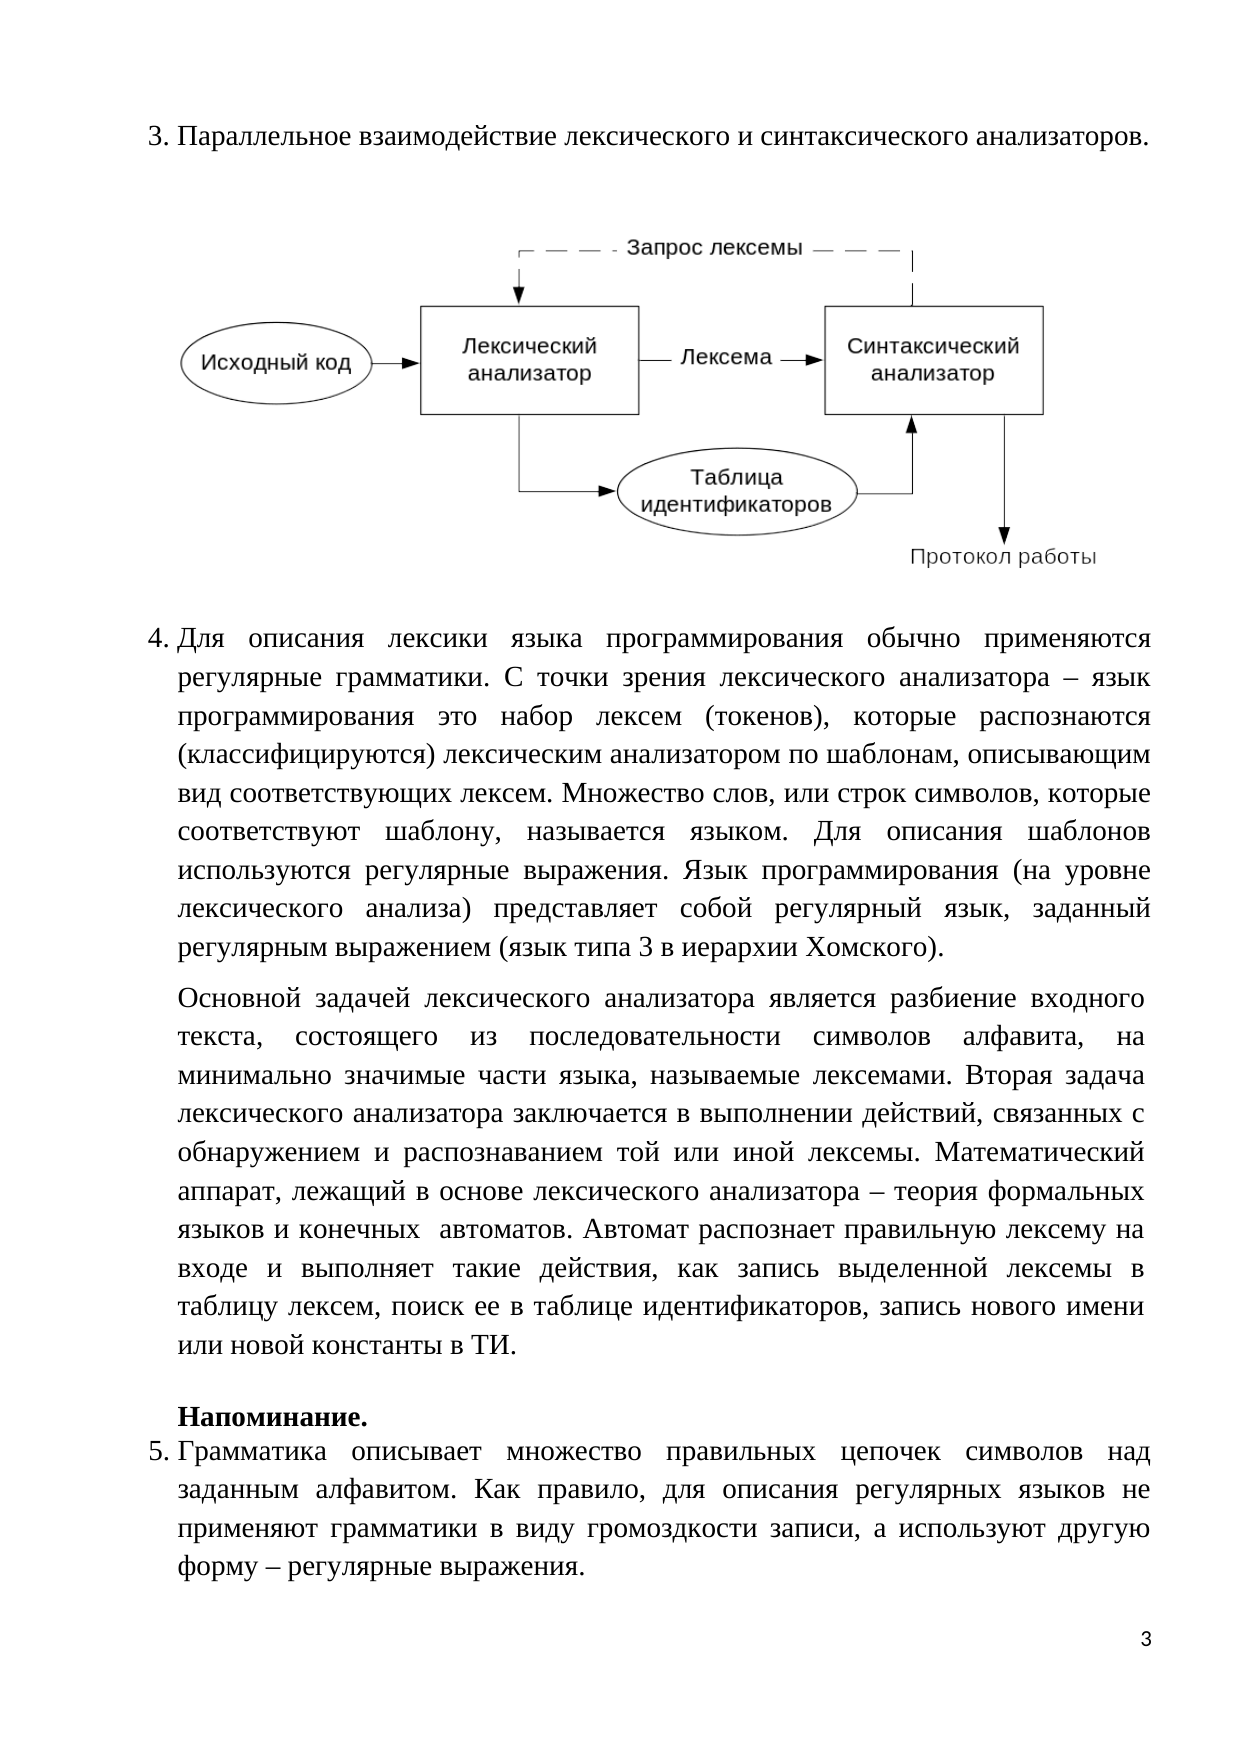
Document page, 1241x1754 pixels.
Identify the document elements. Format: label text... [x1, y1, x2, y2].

text 4. Для описания лексики языка программирования обычно применяются регулярные грамматики. С точки зрения лексического анализатора – язык программирования это набор лексем (токенов), которые распознаются (классифицируются) лексическим анализатором по шаблонам, описывающим вид соответствующих лексем. Множество слов, или строк символов, которые соответствуют шаблону, называется языком. Для описания шаблонов используются регулярные выражения. Язык программирования (на уровне лексического анализа) представляет собой регулярный язык, заданный регулярным выражением (язык типа 3 в иерархии Хомского). [148, 621, 1152, 962]
text Основной задачей лексического анализатора является разбиение входного текста, состоящего из последовательности символов алфавита, на минимально значимые части языка, называемые лексемами. Вторая задача лексического анализатора заключается в выполнении действий, связанных с обнаружением и распознаванием той или иной лексемы. Математический аппарат, лежащий в основе лексического анализатора – теория формальных языков и конечных автоматов. Автомат распознает правильную лексему на входе и выполняет такие действия, как запись выделенной лексемы в таблицу лексем, поиск ее в таблице идентификаторов, запись нового имени или новой константы в ТИ. [177, 980, 1146, 1360]
list Грамматика описывает множество правильных цепочек символов над заданным алфавитом. Как правило, для описания регулярных языков не применяют грамматики в виду громоздкости записи, а используют другую форму – регулярные выражения. [177, 1433, 1152, 1582]
text Напоминание. [177, 1399, 1154, 1433]
list 3. Параллельное взаимодействие лексического и синтаксического анализаторов. [148, 118, 1152, 152]
